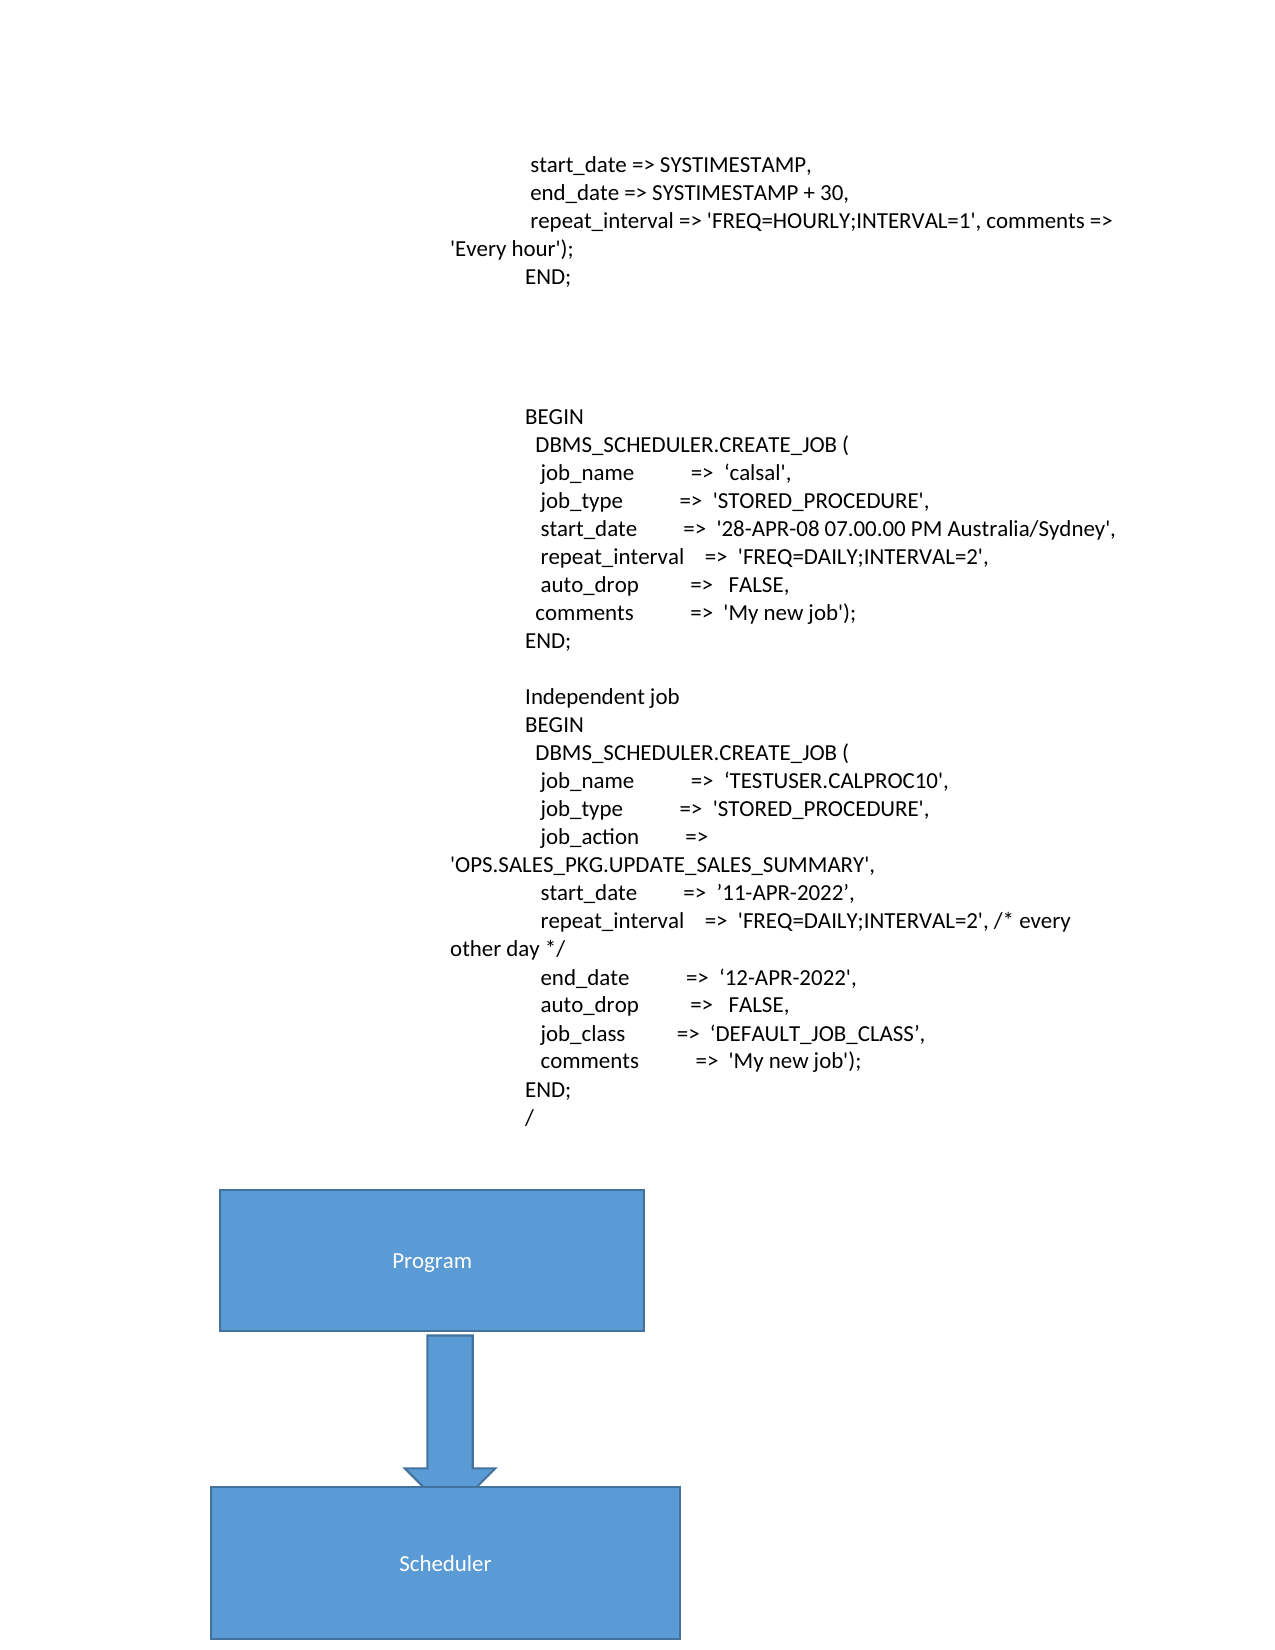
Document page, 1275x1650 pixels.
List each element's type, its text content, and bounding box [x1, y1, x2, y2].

text job_type => 'STORED_PROCEDURE', [450, 794, 1125, 822]
text END; [450, 1075, 1125, 1103]
text repeat_interval => 'FREQ=HOURLY;INTERVAL=1', comments => 'Every hour'); [450, 206, 1125, 262]
text END; [450, 626, 1125, 654]
text job_class => ‘DEFAULT_JOB_CLASS’, [450, 1019, 1125, 1047]
text end_date => ‘12-APR-2022', [450, 963, 1125, 991]
text BEGIN [450, 402, 1125, 430]
text start_date => ’11-APR-2022’, [450, 878, 1125, 907]
text job_name => ‘calsal', [450, 458, 1125, 486]
text start_date => SYSTIMESTAMP, [450, 150, 1125, 178]
text comments => 'My new job'); [450, 1047, 1125, 1075]
text job_action => 'OPS.SALES_PKG.UPDATE_SALES_SUMMARY', [450, 822, 1125, 878]
text repeat_interval => 'FREQ=DAILY;INTERVAL=2', /* every other day */ [450, 907, 1125, 963]
text auto_drop => FALSE, [450, 570, 1125, 598]
text BEGIN [450, 710, 1125, 738]
text job_type => 'STORED_PROCEDURE', [450, 486, 1125, 514]
text DBMS_SCHEDULER.CREATE_JOB ( [450, 430, 1125, 458]
text job_name => ‘TESTUSER.CALPROC10', [450, 766, 1125, 794]
text auto_drop => FALSE, [450, 991, 1125, 1019]
text end_date => SYSTIMESTAMP + 30, [450, 178, 1125, 206]
text repeat_interval => 'FREQ=DAILY;INTERVAL=2', [450, 542, 1125, 570]
text END; [450, 262, 1125, 290]
text start_date => '28-APR-08 07.00.00 PM Australia/Sydney', [450, 514, 1125, 542]
text / [450, 1103, 1125, 1131]
text Independent job [450, 682, 1125, 710]
text DBMS_SCHEDULER.CREATE_JOB ( [450, 738, 1125, 766]
text comments => 'My new job'); [450, 598, 1125, 626]
